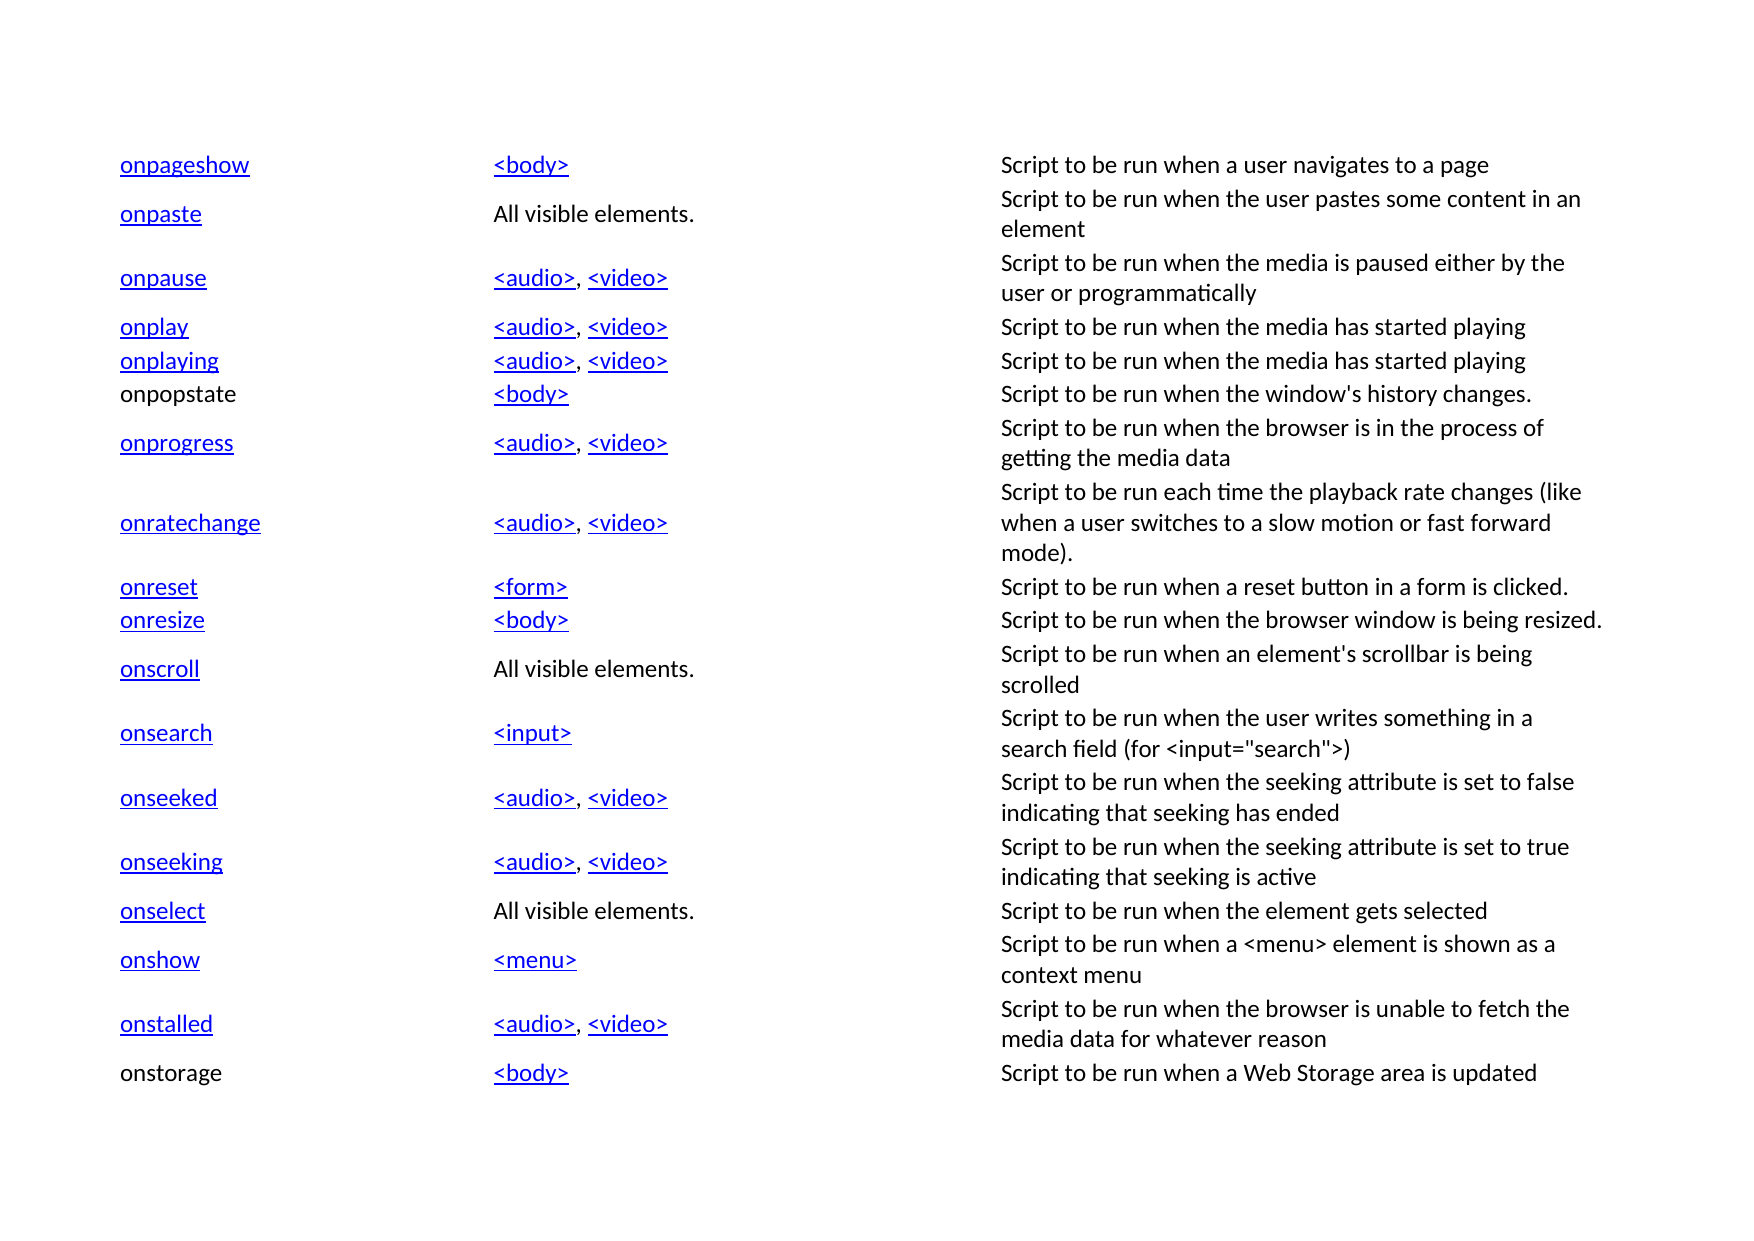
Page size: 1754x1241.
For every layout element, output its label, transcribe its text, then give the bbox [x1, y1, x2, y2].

table_cell onratechange [118, 475, 492, 569]
table_cell Script to be run when a user navigates to a page [999, 148, 1606, 181]
table_cell Script to be run when a reset button in a form is clicked. [999, 569, 1606, 603]
table_cell <audio>, <video> [492, 829, 999, 893]
table_cell Script to be run when the seeking attribute is set to false indicating that seeking has ended [999, 765, 1606, 829]
table_cell Script to be run when the window's history changes. [999, 377, 1606, 411]
table_cell onpaste [118, 181, 492, 245]
table_cell <audio>, <video> [492, 343, 999, 377]
table_cell <audio>, <video> [492, 475, 999, 569]
table_cell All visible elements. [492, 893, 999, 927]
table_cell <audio>, <video> [492, 310, 999, 343]
table_cell Script to be run when the seeking attribute is set to true indicating that seeking is active [999, 829, 1606, 893]
table_cell Script to be run when a <menu> element is shown as a context menu [999, 927, 1606, 991]
table_cell Script to be run when the browser window is being resized. [999, 603, 1606, 637]
table_cell <audio>, <video> [492, 245, 999, 309]
table_cell Script to be run when a Web Storage area is updated [999, 1055, 1606, 1089]
table_cell onstorage [118, 1055, 492, 1089]
table_cell onseeked [118, 765, 492, 829]
table_cell <body> [492, 377, 999, 411]
table_cell onplay [118, 310, 492, 343]
table_cell Script to be run when the browser is unable to fetch the media data for whatever reason [999, 991, 1606, 1055]
table_cell <input> [492, 701, 999, 765]
table_cell onscroll [118, 637, 492, 701]
table_cell <body> [492, 1055, 999, 1089]
table_cell onshow [118, 927, 492, 991]
table_cell Script to be run each time the playback rate changes (like when a user switches to a slow motion or fast forward mode). [999, 475, 1606, 569]
table_cell All visible elements. [492, 637, 999, 701]
table_cell Script to be run when the user pastes some content in an element [999, 181, 1606, 245]
table_cell <body> [492, 148, 999, 181]
table_cell Script to be run when the element gets selected [999, 893, 1606, 927]
table_cell onpageshow [118, 148, 492, 181]
table_cell onplaying [118, 343, 492, 377]
table_cell onpopstate [118, 377, 492, 411]
table_cell Script to be run when the media is paused either by the user or programmatically [999, 245, 1606, 309]
table_cell <menu> [492, 927, 999, 991]
table_cell <body> [492, 603, 999, 637]
table_cell onseeking [118, 829, 492, 893]
table_cell onprogress [118, 411, 492, 475]
table_cell Script to be run when the user writes something in a search field (for <input="search">) [999, 701, 1606, 765]
table_cell onselect [118, 893, 492, 927]
table_cell Script to be run when an element's scrollbar is being scrolled [999, 637, 1606, 701]
table_cell onstalled [118, 991, 492, 1055]
table_cell Script to be run when the browser is in the process of getting the media data [999, 411, 1606, 475]
table_cell Script to be run when the media has started playing [999, 343, 1606, 377]
table_cell Script to be run when the media has started playing [999, 310, 1606, 343]
table_cell <audio>, <video> [492, 411, 999, 475]
table_cell onpause [118, 245, 492, 309]
table_cell <audio>, <video> [492, 765, 999, 829]
table_cell <audio>, <video> [492, 991, 999, 1055]
table_cell <form> [492, 569, 999, 603]
table_cell All visible elements. [492, 181, 999, 245]
table_cell onsearch [118, 701, 492, 765]
table_cell onresize [118, 603, 492, 637]
table_cell onreset [118, 569, 492, 603]
